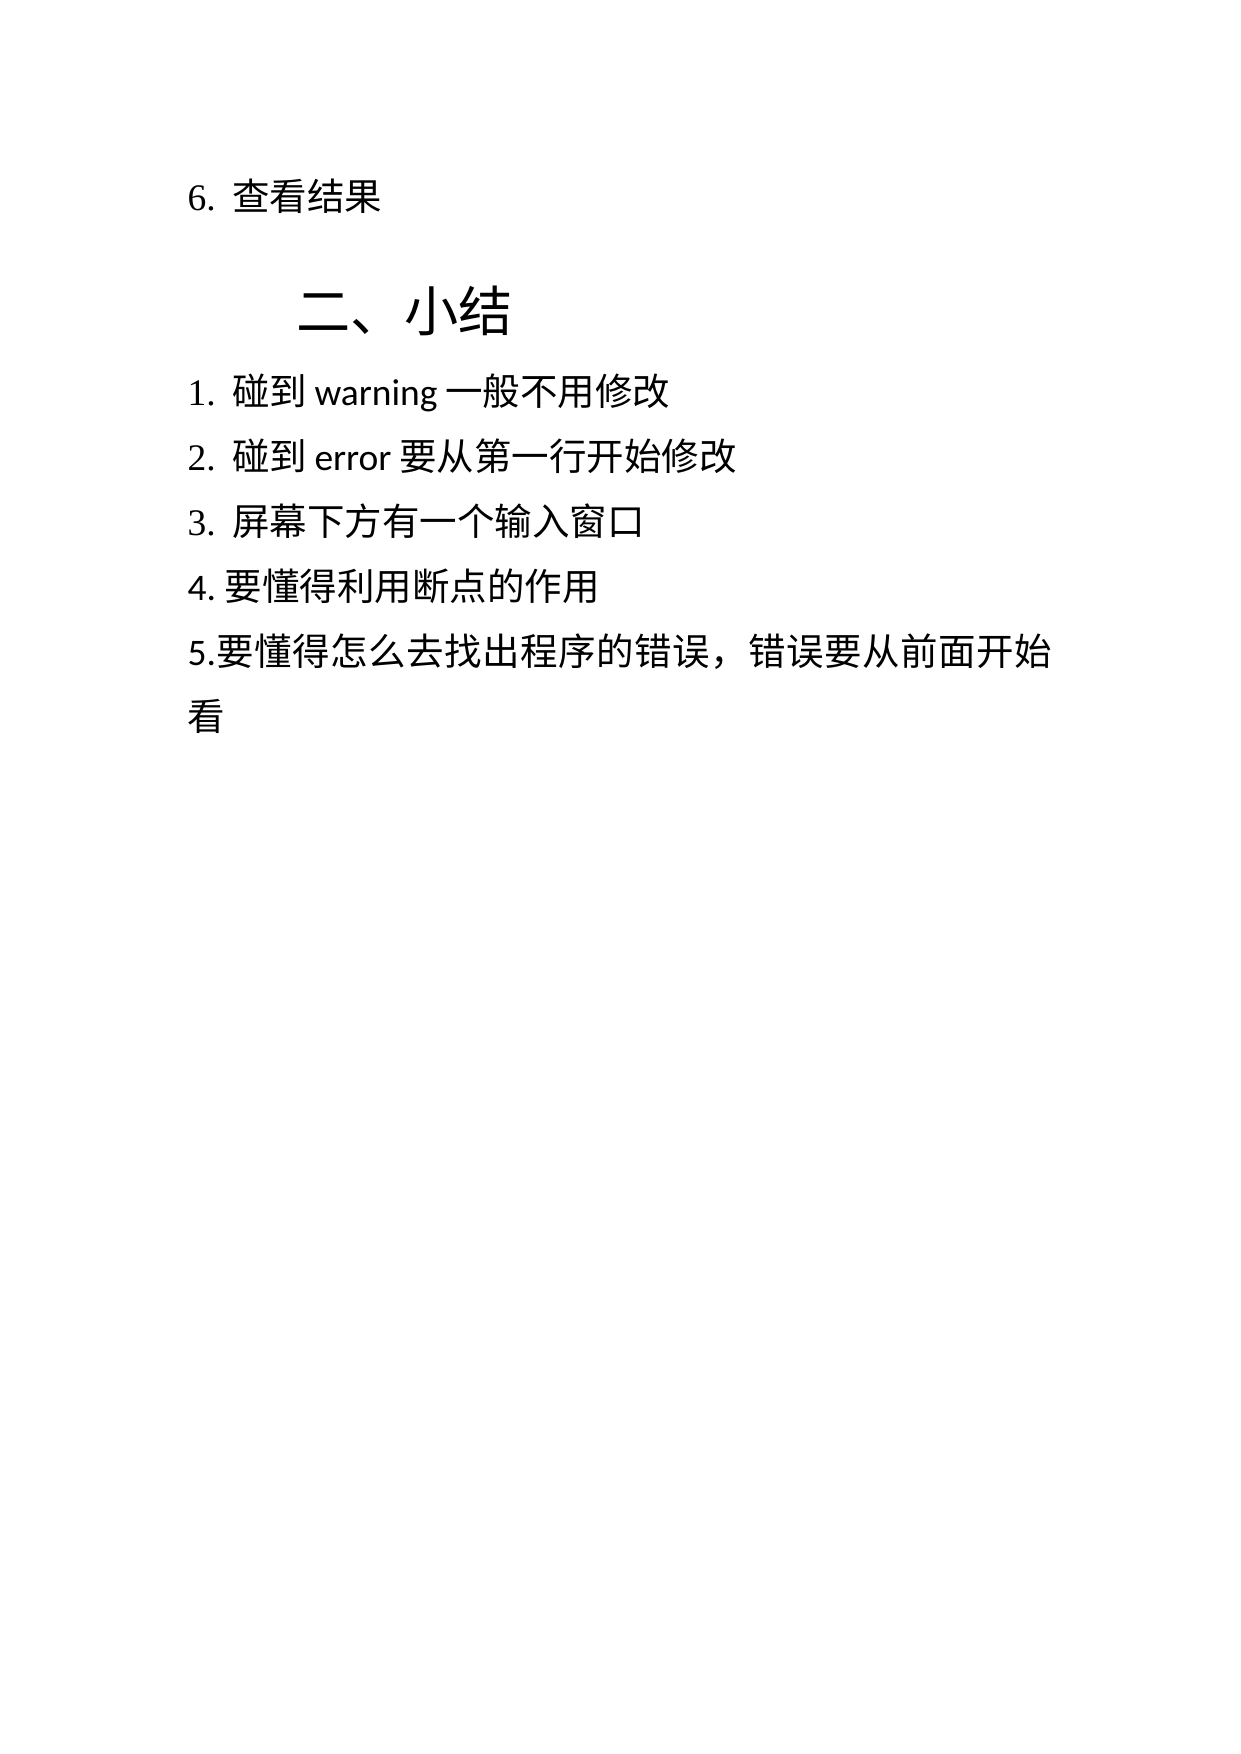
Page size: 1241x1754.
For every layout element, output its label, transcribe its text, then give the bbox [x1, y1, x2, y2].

list 碰到warning一般不用修改 [187, 357, 1053, 422]
list 查看结果 [187, 162, 1053, 227]
list 屏幕下方有一个输入窗口 [187, 487, 1053, 552]
list 碰到error要从第一行开始修改 [187, 422, 1053, 487]
list 小结 [187, 259, 1053, 357]
text 5.要懂得怎么去找出程序的错误，错误要从前面开始看 [187, 617, 1053, 747]
text 4. 要懂得利用断点的作用 [187, 552, 1053, 617]
